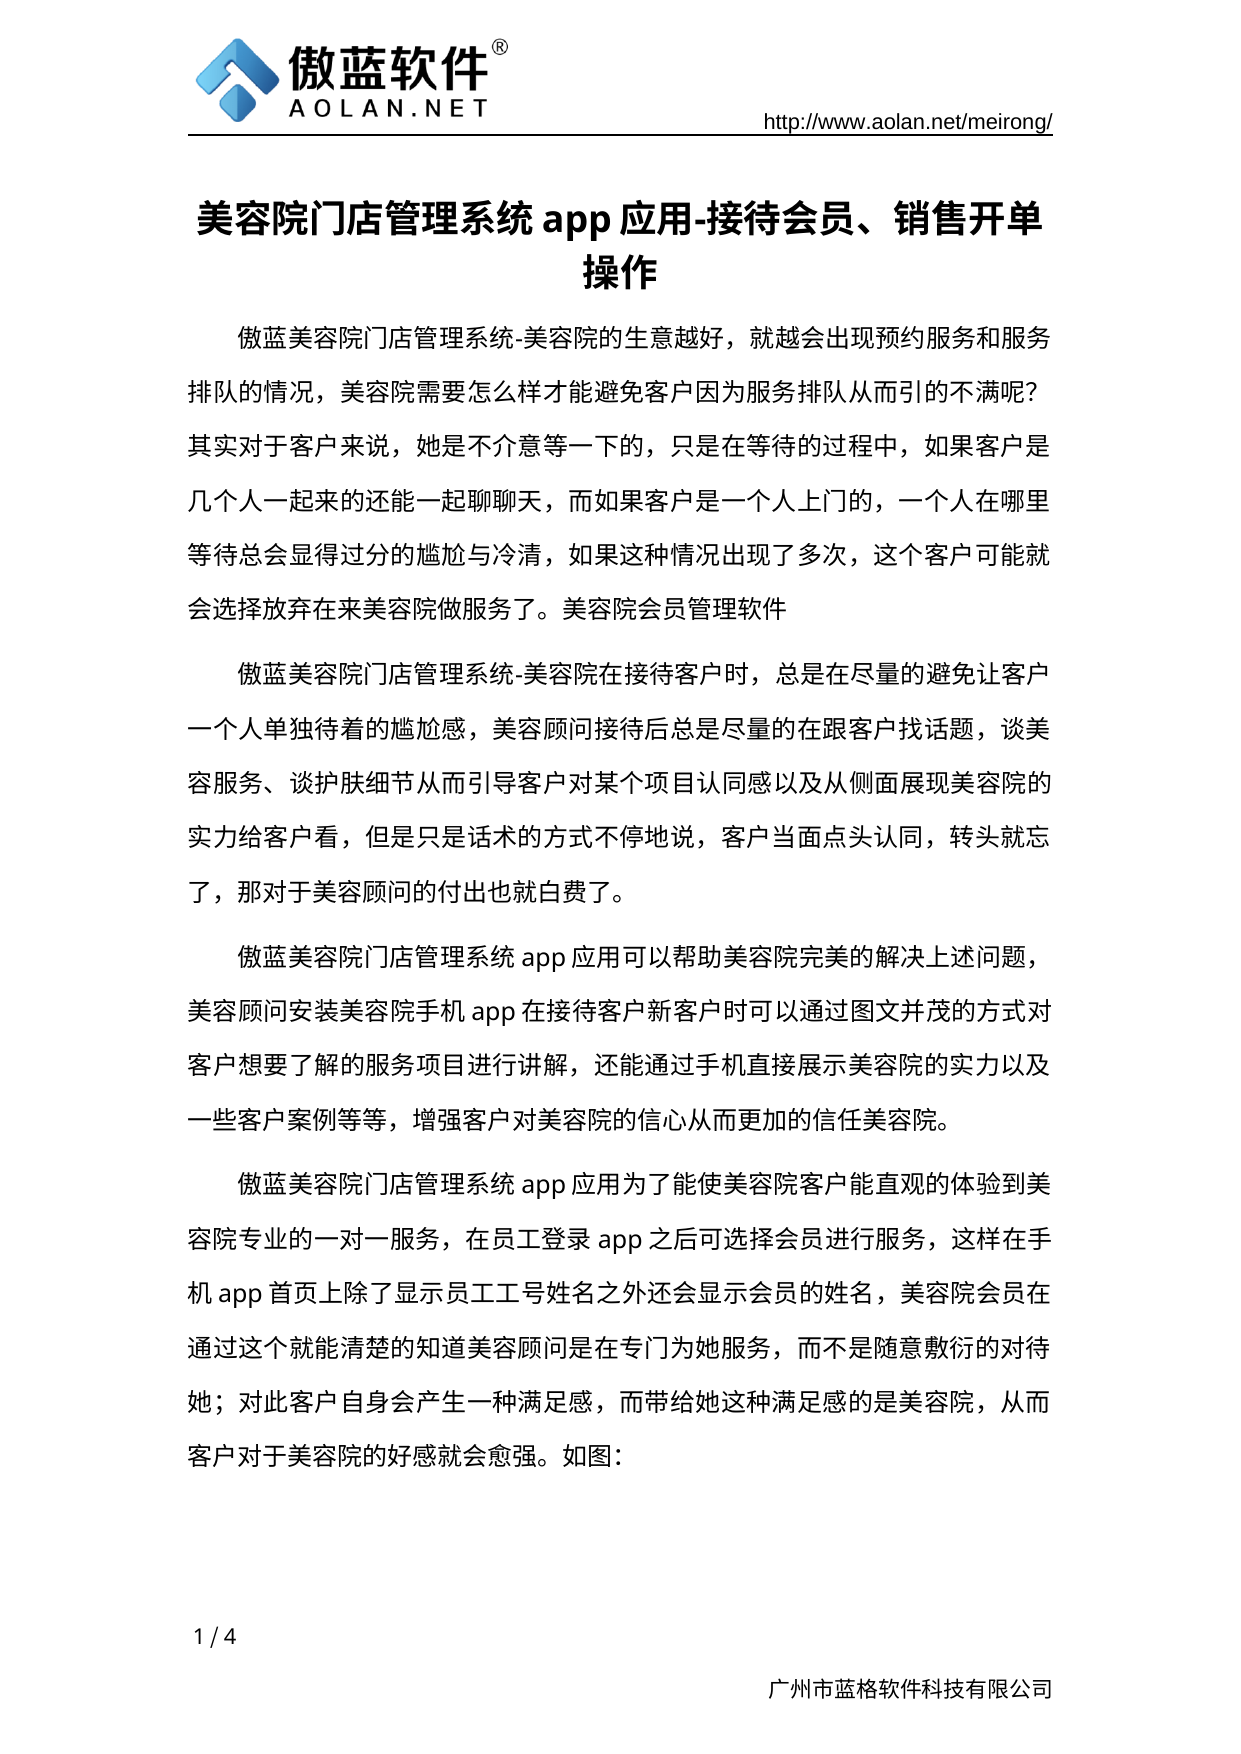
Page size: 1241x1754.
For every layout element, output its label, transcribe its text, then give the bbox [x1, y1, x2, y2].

text 傲蓝美容院门店管理系统app应用可以帮助美容院完美的解决上述问题，美容顾问安装美容院手机app在接待客户新客户时可以通过图文并茂的方式对客户想要了解的服务项目进行讲解，还能通过手机直接展示美容院的实力以及一些客户案例等等，增强客户对美容院的信心从而更加的信任美容院。 [187, 937, 1053, 1136]
text 傲蓝美容院门店管理系统app应用为了能使美容院客户能直观的体验到美容院专业的一对一服务，在员工登录app之后可选择会员进行服务，这样在手机app首页上除了显示员工工号姓名之外还会显示会员的姓名，美容院会员在通过这个就能清楚的知道美容顾问是在专门为她服务，而不是随意敷衍的对待她；对此客户自身会产生一种满足感，而带给她这种满足感的是美容院，从而客户对于美容院的好感就会愈强。如图： [187, 1165, 1053, 1473]
picture [187, 29, 519, 130]
text 傲蓝美容院门店管理系统-美容院的生意越好，就越会出现预约服务和服务排队的情况，美容院需要怎么样才能避免客户因为服务排队从而引的不满呢？其实对于客户来说，她是不介意等一下的，只是在等待的过程中，如果客户是几个人一起来的还能一起聊聊天，而如果客户是一个人上门的，一个人在哪里等待总会显得过分的尴尬与冷清，如果这种情况出现了多次，这个客户可能就会选择放弃在来美容院做服务了。美容院会员管理软件 [187, 318, 1053, 626]
text 傲蓝美容院门店管理系统-美容院在接待客户时，总是在尽量的避免让客户一个人单独待着的尴尬感，美容顾问接待后总是尽量的在跟客户找话题，谈美容服务、谈护肤细节从而引导客户对某个项目认同感以及从侧面展现美容院的实力给客户看，但是只是话术的方式不停地说，客户当面点头认同，转头就忘了，那对于美容顾问的付出也就白费了。 [187, 655, 1053, 908]
text 美容院门店管理系统app应用-接待会员、销售开单操作 [187, 188, 1053, 297]
